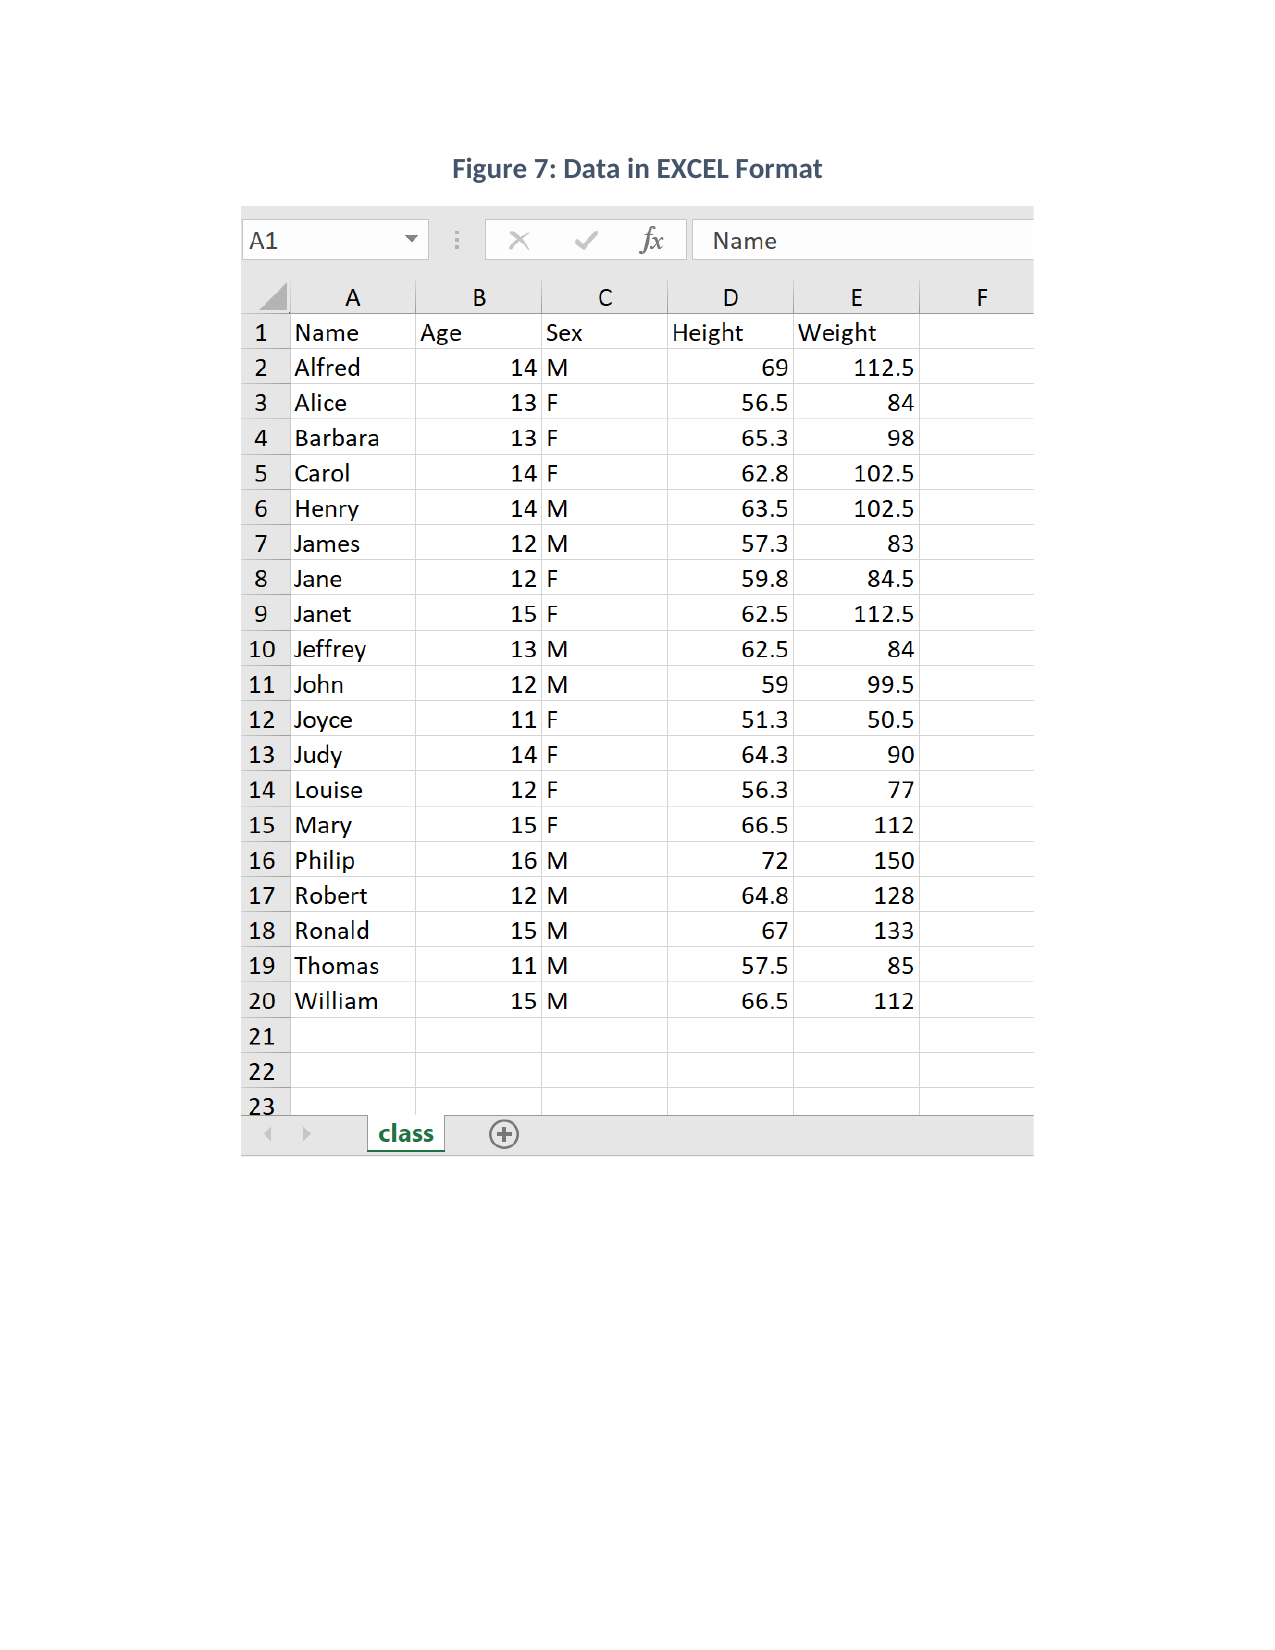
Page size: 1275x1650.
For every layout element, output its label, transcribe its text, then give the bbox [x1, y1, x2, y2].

picture [241, 206, 1034, 1157]
text Figure 7: Data in EXCEL Format [150, 150, 1125, 186]
